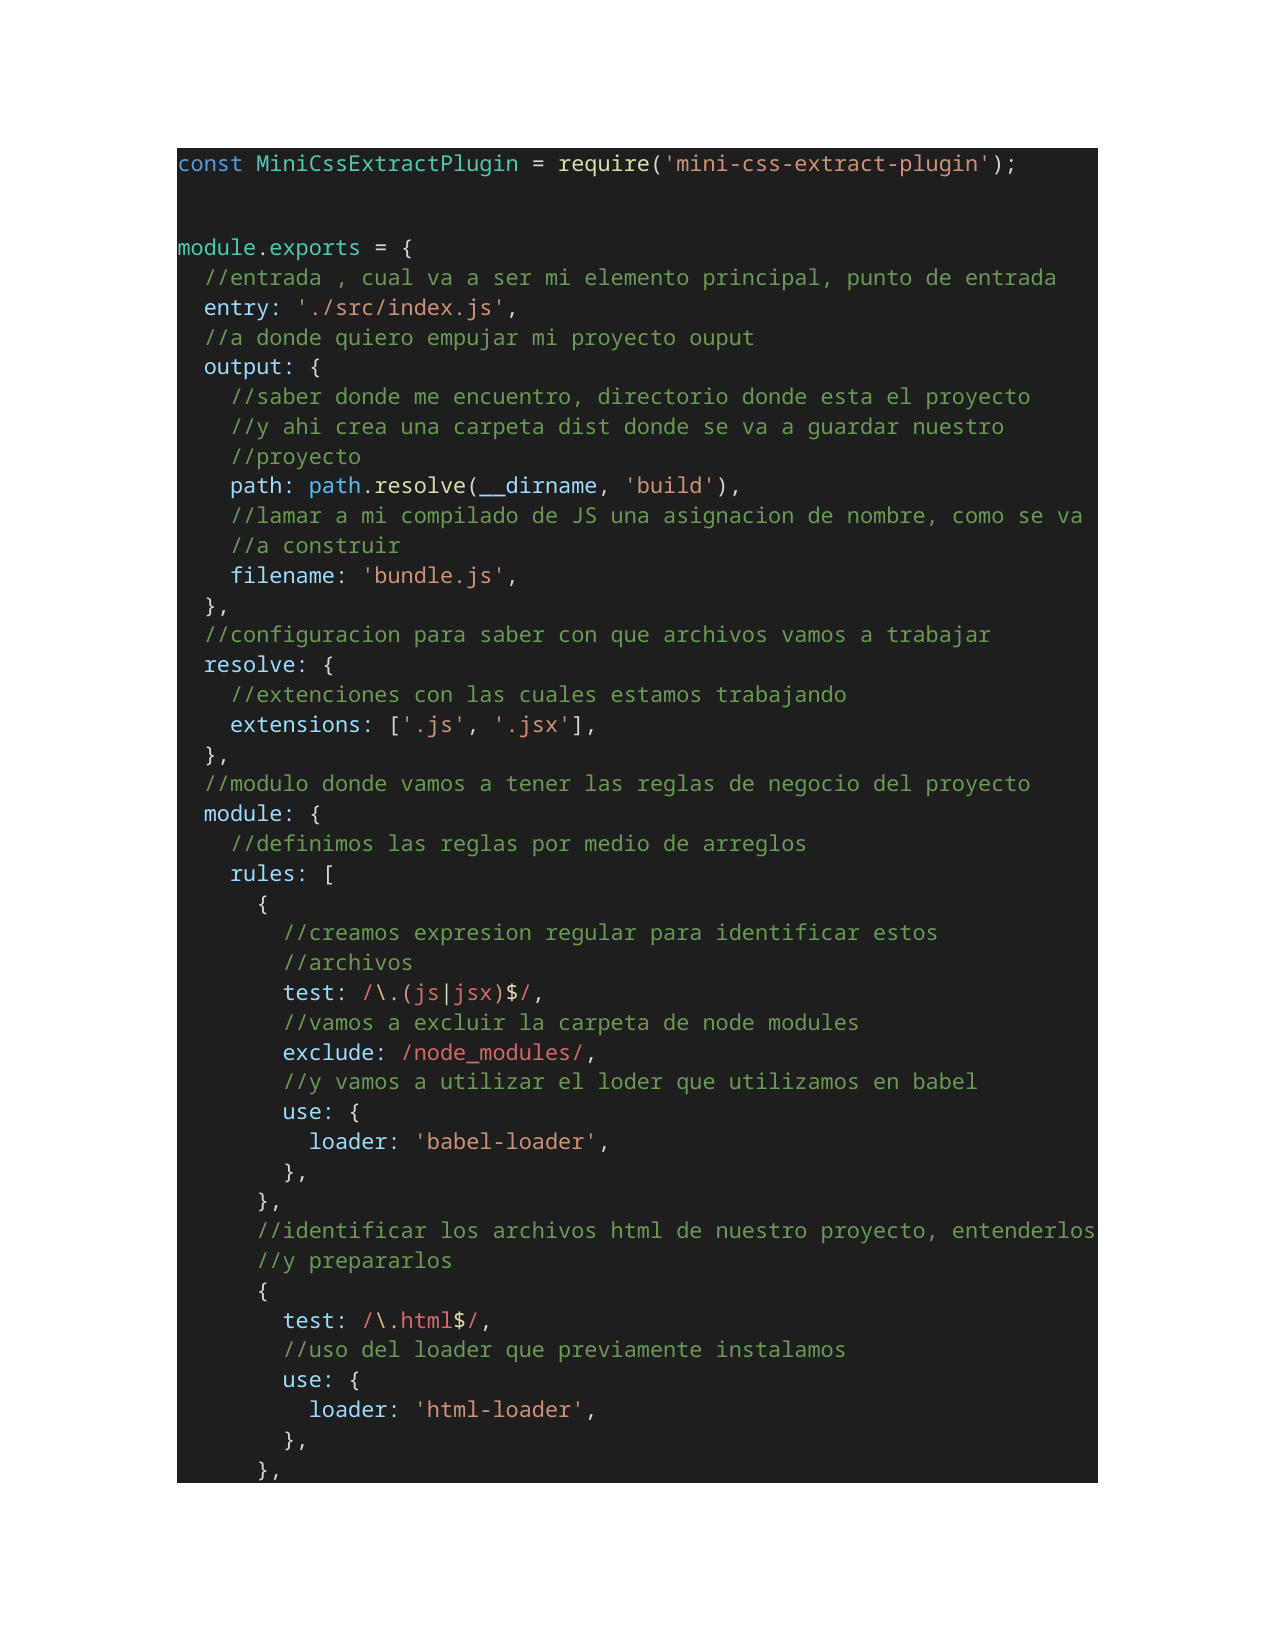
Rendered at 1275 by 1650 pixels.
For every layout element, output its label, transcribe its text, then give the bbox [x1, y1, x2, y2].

text }, [177, 1156, 1098, 1186]
text loader: 'babel-loader', [177, 1126, 1098, 1156]
text use: { [177, 1096, 1098, 1126]
text module: { [177, 798, 1098, 828]
text rules: [ [177, 858, 1098, 888]
text exclude: /node_modules/, [177, 1037, 1098, 1066]
text //y prepararlos [177, 1245, 1098, 1275]
text }, [177, 1454, 1098, 1483]
text filename: 'bundle.js', [177, 560, 1098, 590]
text //extenciones con las cuales estamos trabajando [177, 679, 1098, 709]
text //definimos las reglas por medio de arreglos [177, 828, 1098, 858]
text test: /\.html$/, [177, 1305, 1098, 1334]
text //uso del loader que previamente instalamos [177, 1334, 1098, 1364]
text //archivos [177, 947, 1098, 977]
text //entrada , cual va a ser mi elemento principal, punto de entrada [177, 262, 1098, 292]
text loader: 'html-loader', [177, 1394, 1098, 1424]
text //creamos expresion regular para identificar estos [177, 917, 1098, 947]
text //vamos a excluir la carpeta de node modules [177, 1007, 1098, 1037]
text { [177, 1275, 1098, 1305]
text }, [177, 590, 1098, 619]
text extensions: ['.js', '.jsx'], [177, 709, 1098, 739]
text //modulo donde vamos a tener las reglas de negocio del proyecto [177, 768, 1098, 798]
text //y vamos a utilizar el loder que utilizamos en babel [177, 1066, 1098, 1096]
text }, [177, 739, 1098, 768]
text //a construir [177, 530, 1098, 560]
text module.exports = { [177, 232, 1098, 262]
text //lamar a mi compilado de JS una asignacion de nombre, como se va [177, 500, 1098, 530]
text //saber donde me encuentro, directorio donde esta el proyecto [177, 381, 1098, 411]
text use: { [177, 1364, 1098, 1394]
text path: path.resolve(__dirname, 'build'), [177, 471, 1098, 500]
text const MiniCssExtractPlugin = require('mini-css-extract-plugin'); [177, 148, 1098, 177]
text entry: './src/index.js', [177, 292, 1098, 322]
text //a donde quiero empujar mi proyecto ouput [177, 322, 1098, 351]
text { [177, 888, 1098, 917]
text //proyecto [177, 441, 1098, 471]
text }, [177, 1424, 1098, 1454]
text }, [177, 1186, 1098, 1215]
text //identificar los archivos html de nuestro proyecto, entenderlos [177, 1215, 1098, 1245]
text //configuracion para saber con que archivos vamos a trabajar [177, 619, 1098, 649]
text //y ahi crea una carpeta dist donde se va a guardar nuestro [177, 411, 1098, 441]
text output: { [177, 351, 1098, 381]
text test: /\.(js|jsx)$/, [177, 977, 1098, 1007]
text resolve: { [177, 649, 1098, 679]
